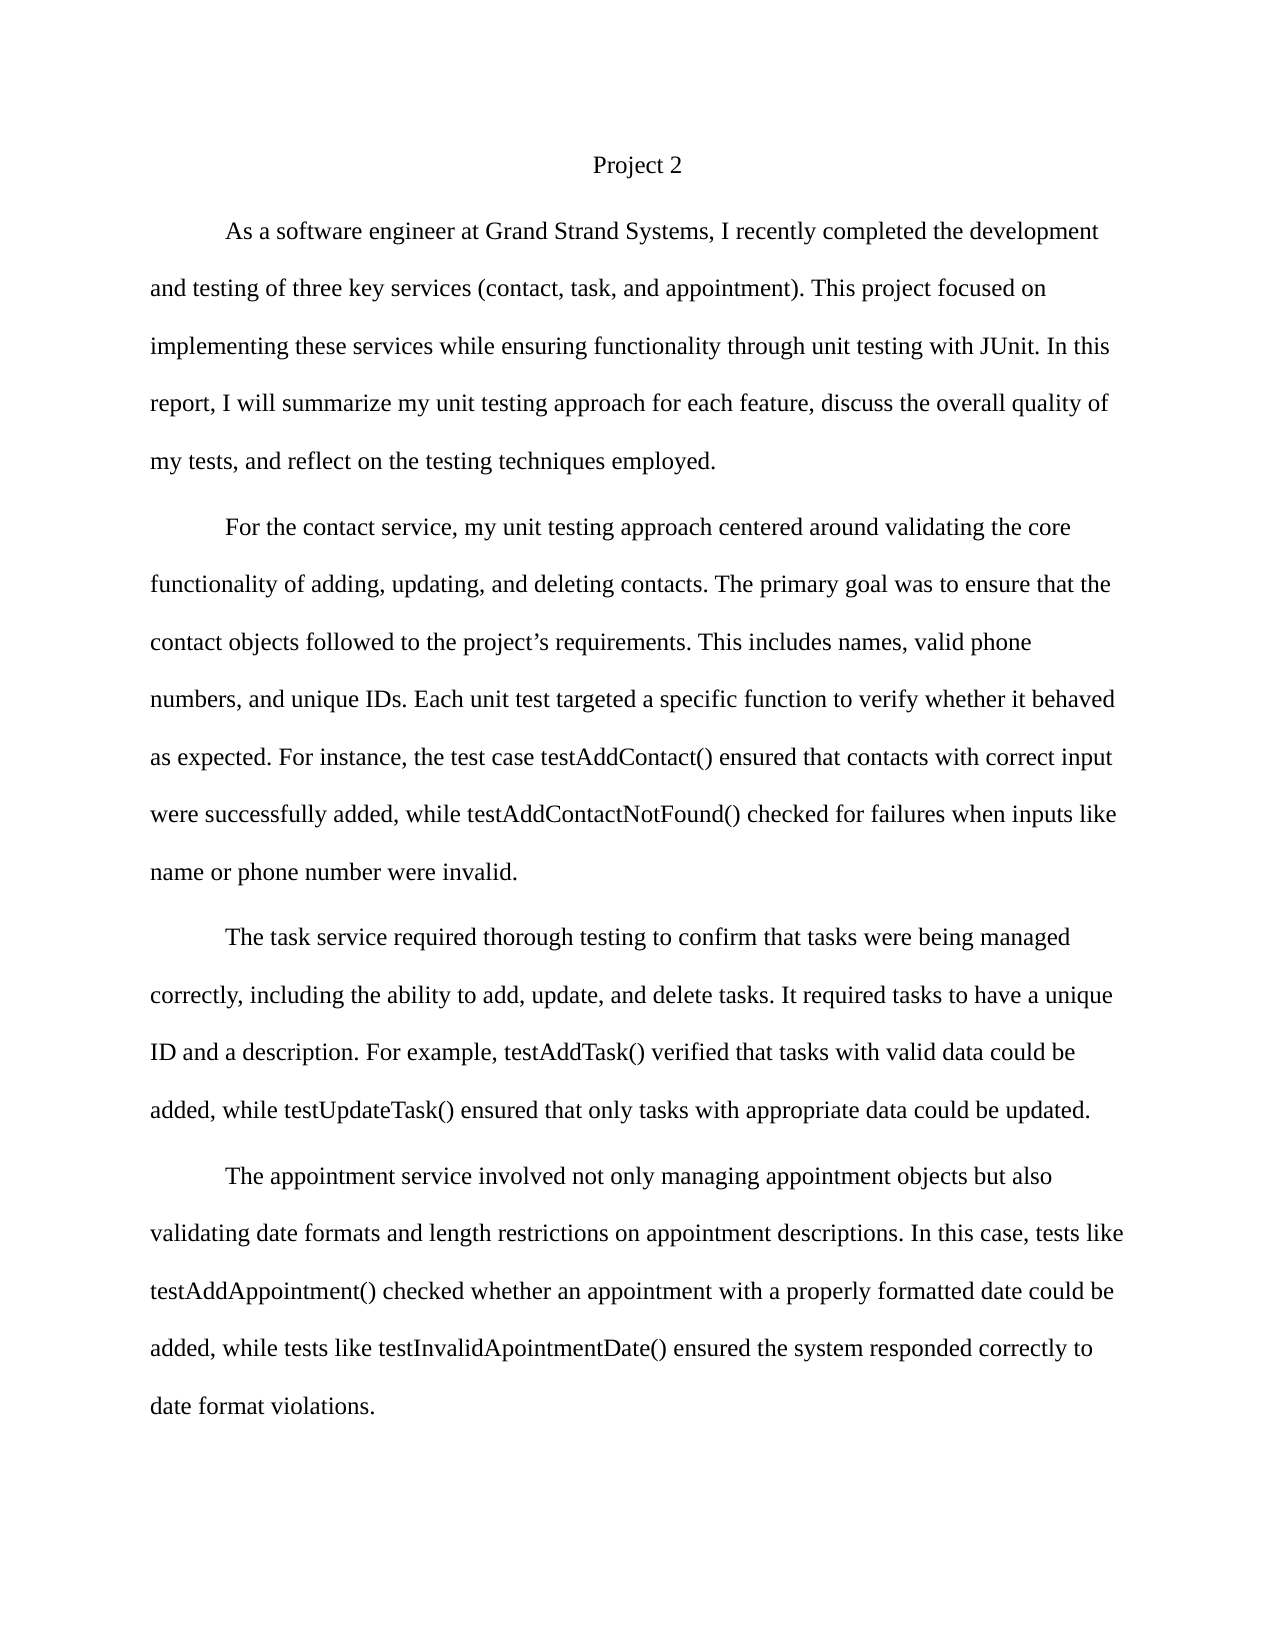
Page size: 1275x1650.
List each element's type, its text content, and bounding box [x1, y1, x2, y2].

text The appointment service involved not only managing appointment objects but also validating date formats and length restrictions on appointment descriptions. In this case, tests like testAddAppointment() checked whether an appointment with a properly formatted date could be added, while tests like testInvalidApointmentDate() ensured the system responded correctly to date format violations. [150, 1161, 1125, 1419]
text For the contact service, my unit testing approach centered around validating the core functionality of adding, updating, and deleting contacts. The primary goal was to ensure that the contact objects followed to the project’s requirements. This includes names, valid phone numbers, and unique IDs. Each unit test targeted a specific function to verify whether it behaved as expected. For instance, the test case testAddContact() ensured that contacts with correct input were successfully added, while testAddContactNotFound() checked for failures when inputs like name or phone number were invalid. [150, 512, 1125, 885]
text Project 2 [150, 150, 1125, 179]
text As a software engineer at Grand Strand Systems, I recently completed the development and testing of three key services (contact, task, and appointment). This project focused on implementing these services while ensuring functionality through unit testing with JUnit. In this report, I will summarize my unit testing approach for each feature, discuss the overall quality of my tests, and reflect on the testing techniques employed. [150, 216, 1125, 474]
text The task service required thorough testing to confirm that tasks were being managed correctly, including the ability to add, update, and delete tasks. It required tasks to have a unique ID and a description. For example, testAddTask() verified that tasks with valid data could be added, while testUpdateTask() ensured that only tasks with appropriate data could be updated. [150, 922, 1125, 1124]
